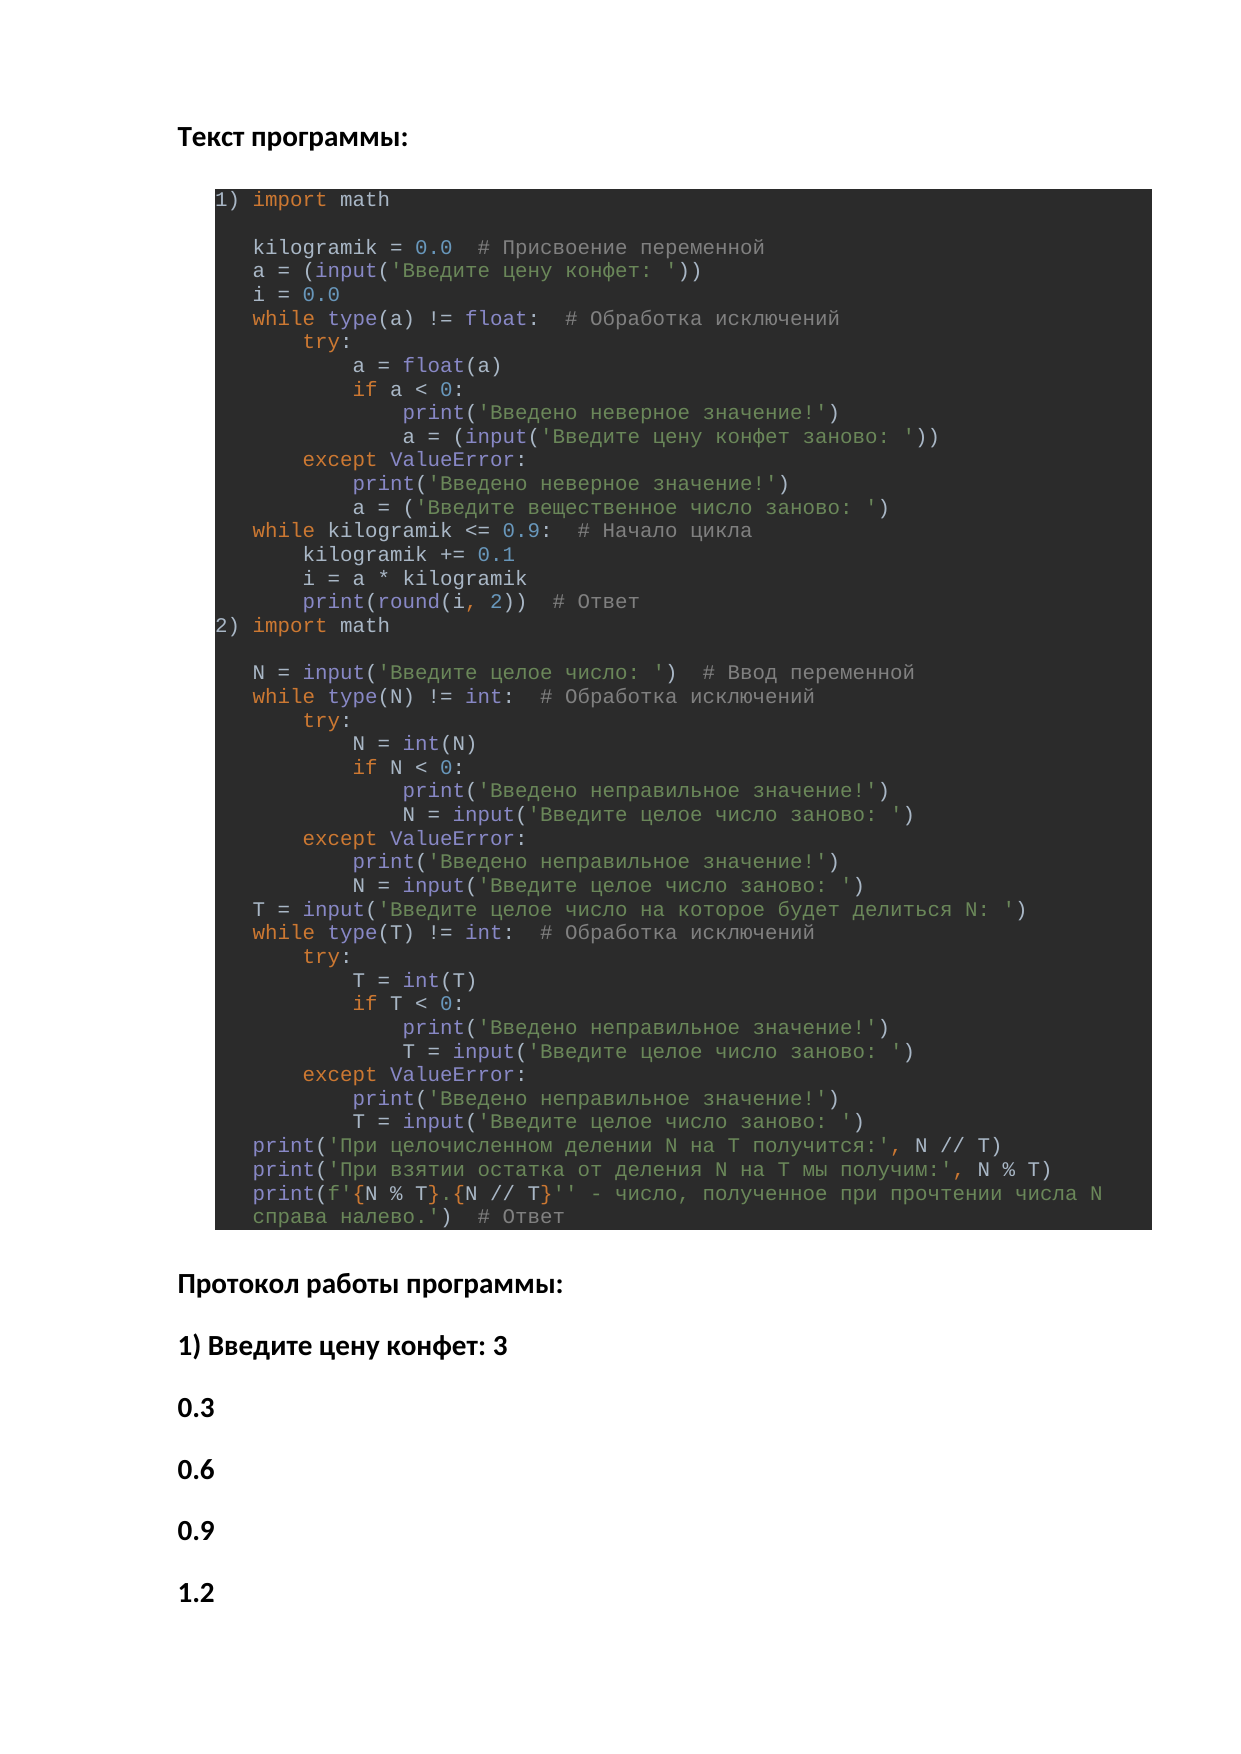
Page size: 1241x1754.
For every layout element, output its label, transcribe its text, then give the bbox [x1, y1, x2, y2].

text 0.6 [177, 1451, 1152, 1486]
list import math N = input('Введите целое число: ') # Ввод переменной while type(N) != int: # Обработка исключений try: N = int(N) if N < 0: print('Введено неправильное значение!') N = input('Введите целое число заново: ') except ValueError: print('Введено неправильное значение!') N = input('Введите целое число заново: ') T = input('Введите целое число на которое будет делиться N: ') while type(T) != int: # Обработка исключений try: T = int(T) if T < 0: print('Введено неправильное значение!') T = input('Введите целое число заново: ') except ValueError: print('Введено неправильное значение!') T = input('Введите целое число заново: ') print('При целочисленном делении N на T получится:', N // T) print('При взятии остатка от деления N на T мы получим:', N % T) print(f'{N % T}.{N // T}'' - число, полученное при прочтении числа N справа налево.') # Ответ [215, 615, 1152, 1230]
text 1.2 [177, 1574, 1152, 1610]
text Текст программы: [177, 118, 1152, 154]
text 1) Введите цену конфет: 3 [177, 1327, 1152, 1363]
text 0.9 [177, 1512, 1152, 1548]
text 0.3 [177, 1389, 1152, 1424]
text Протокол работы программы: [177, 1265, 1152, 1301]
list import math kilogramik = 0.0 # Присвоение переменной a = (input('Введите цену конфет: ')) i = 0.0 while type(a) != float: # Обработка исключений try: a = float(a) if a < 0: print('Введено неверное значение!') a = (input('Введите цену конфет заново: ')) except ValueError: print('Введено неверное значение!') a = ('Введите вещественное число заново: ') while kilogramik <= 0.9: # Начало цикла kilogramik += 0.1 i = a * kilogramik print(round(i, 2)) # Ответ [215, 189, 1152, 615]
